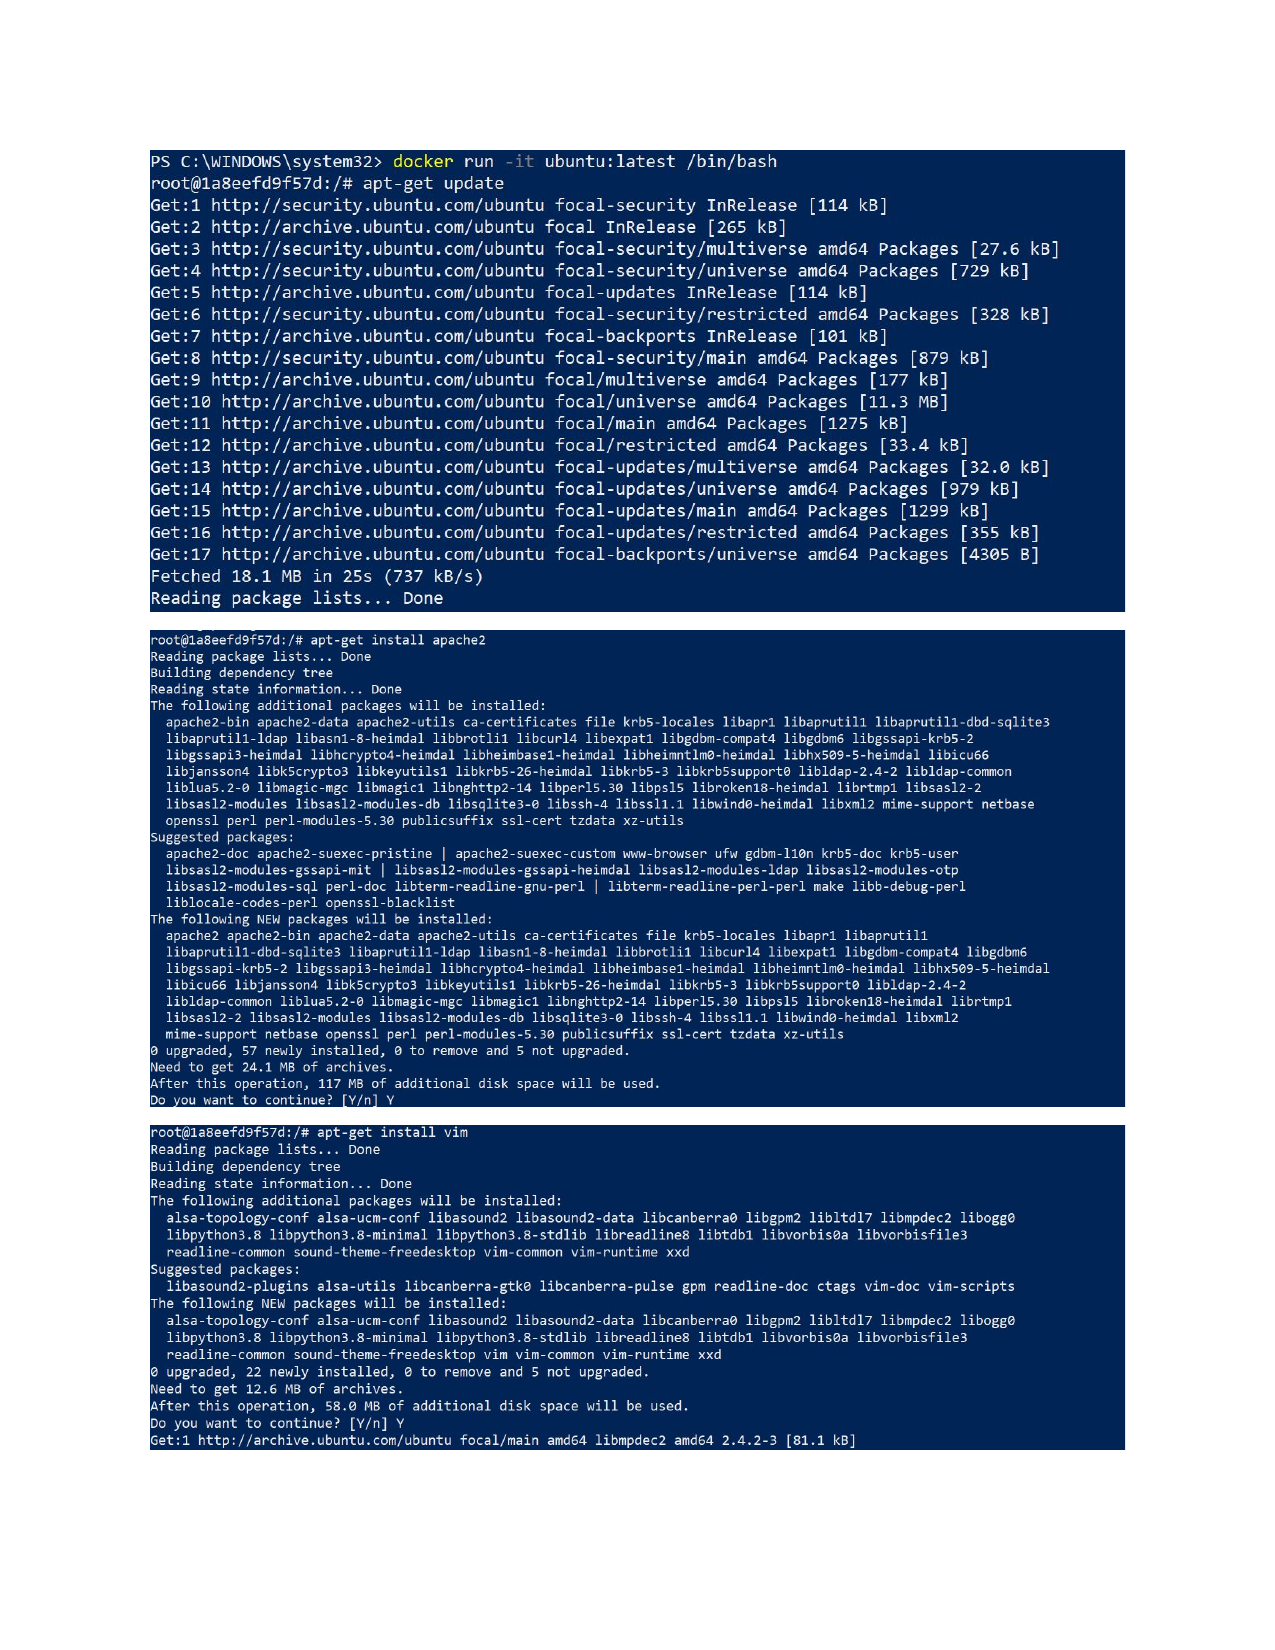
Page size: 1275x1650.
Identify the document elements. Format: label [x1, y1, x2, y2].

picture [150, 150, 1125, 612]
picture [150, 630, 1125, 1107]
picture [150, 1125, 1125, 1450]
